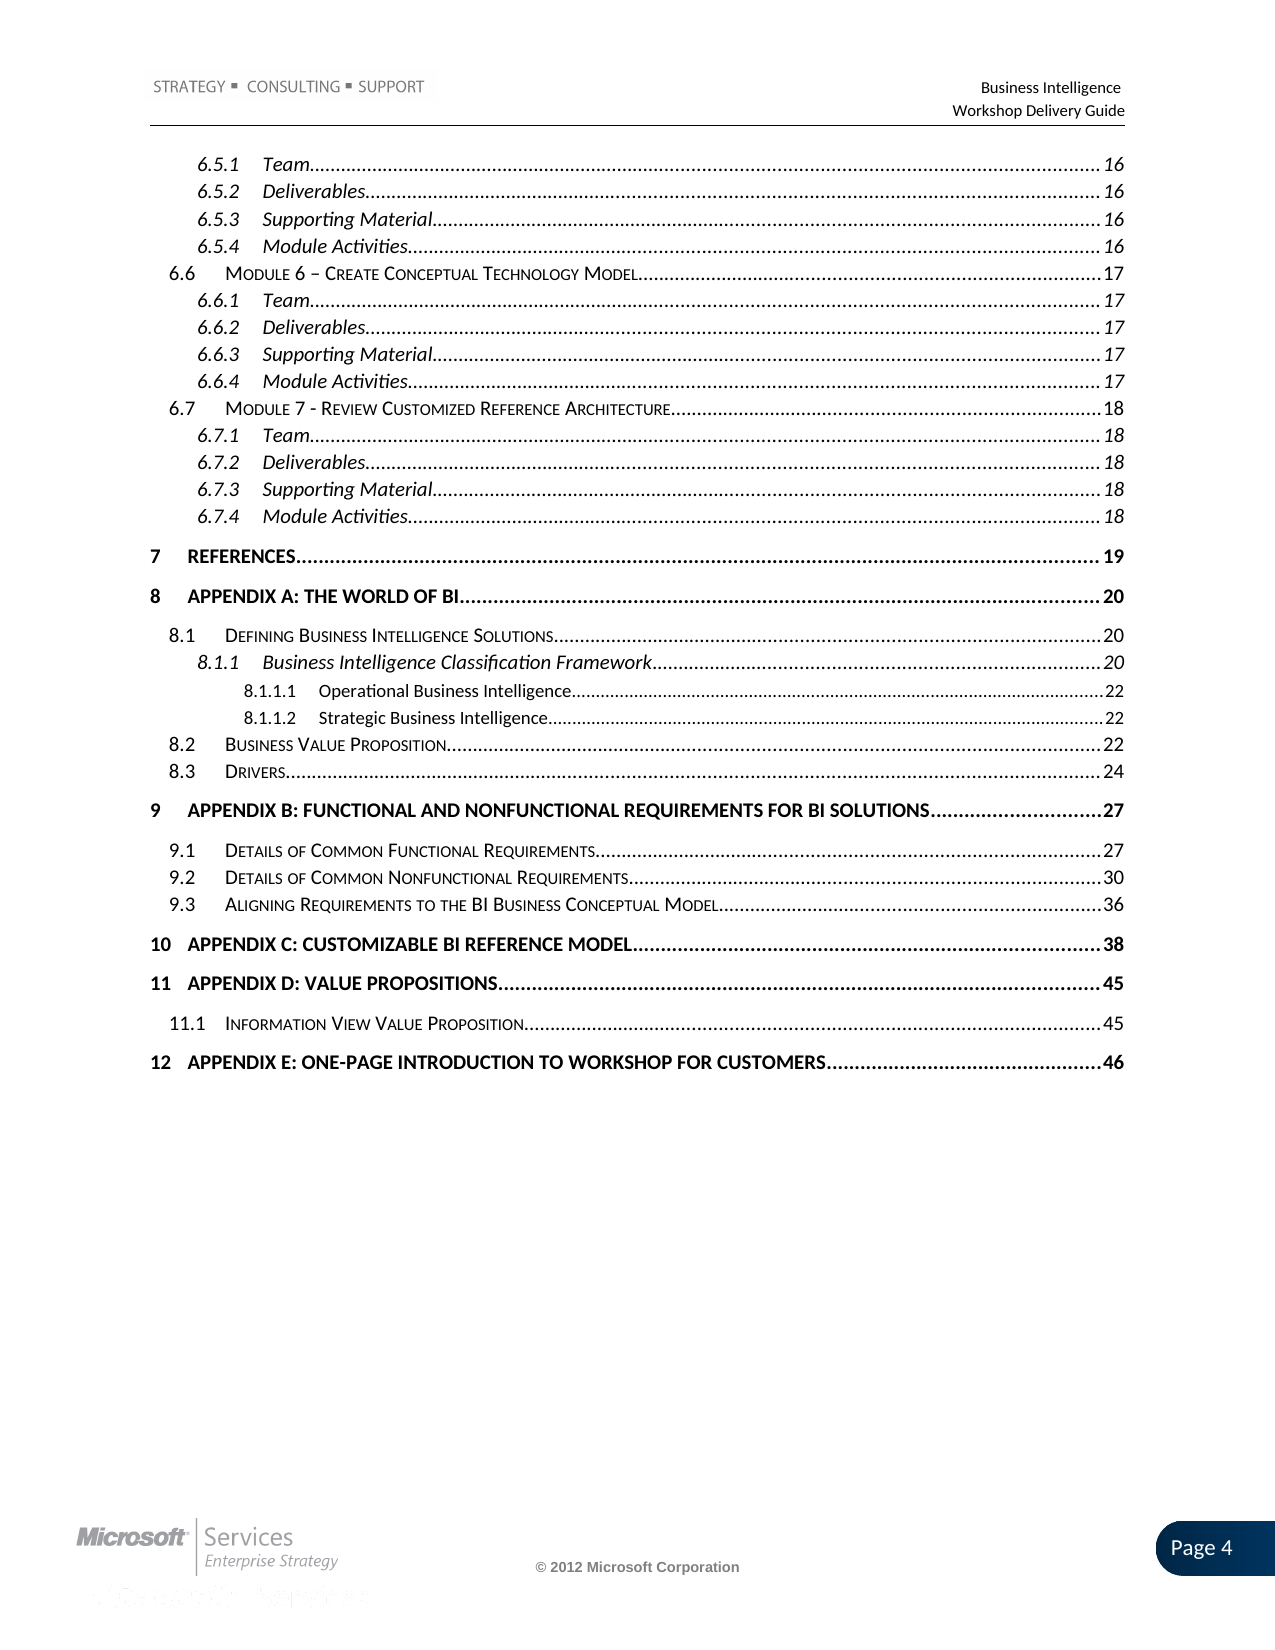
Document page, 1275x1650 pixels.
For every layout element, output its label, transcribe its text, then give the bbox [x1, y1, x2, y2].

text 11 Appendix D: Value Propositions 45 [150, 969, 1125, 996]
text 6.5.3 Supporting Material 16 [197, 204, 1125, 231]
text 6.7 Module 7 - Review Customized Reference Architecture 18 [169, 394, 1125, 421]
text 8.1.1.1 Operational Business Intelligence 22 [244, 675, 1125, 702]
text 7 References 19 [150, 542, 1125, 569]
text 8.2 Business Value Proposition 22 [169, 729, 1125, 756]
text 6.7.4 Module Activities 18 [197, 502, 1125, 529]
picture [76, 1518, 368, 1619]
text 6.6.1 Team 17 [197, 285, 1125, 312]
text 6.6.4 Module Activities 17 [197, 367, 1125, 394]
text 8.1.1.2 Strategic Business Intelligence 22 [244, 702, 1125, 729]
text 9.1 Details of Common Functional Requirements 27 [169, 835, 1125, 862]
text 6.5.2 Deliverables 16 [197, 177, 1125, 204]
text 6.5.1 Team 16 [197, 150, 1125, 177]
text 9 Appendix B: Functional and Nonfunctional Requirements for BI solutions 27 [150, 796, 1125, 823]
text 9.3 Aligning Requirements to the BI Business Conceptual Model 36 [169, 889, 1125, 917]
text 6.6 Module 6 – Create Conceptual Technology Model 17 [169, 258, 1125, 285]
text 6.5.4 Module Activities 16 [197, 231, 1125, 258]
text 8.1.1 Business Intelligence Classification Framework 20 [197, 648, 1125, 675]
text 8.1 Defining Business Intelligence Solutions 20 [169, 621, 1125, 648]
text 6.7.1 Team 18 [197, 421, 1125, 448]
text 10 Appendix C: Customizable BI Reference Model 38 [150, 929, 1125, 956]
text 8.3 Drivers 24 [169, 756, 1125, 783]
text 12 Appendix E: One-Page Introduction to Workshop for Customers 46 [150, 1048, 1125, 1075]
text 8 Appendix A: The World of BI 20 [150, 581, 1125, 608]
text 6.6.3 Supporting Material 17 [197, 339, 1125, 367]
text 6.7.2 Deliverables 18 [197, 448, 1125, 475]
picture [144, 68, 438, 102]
text 6.7.3 Supporting Material 18 [197, 475, 1125, 502]
text 9.2 Details of Common Nonfunctional Requirements 30 [169, 862, 1125, 889]
text 11.1 Information View Value Proposition 45 [169, 1008, 1125, 1035]
text 6.6.2 Deliverables 17 [197, 312, 1125, 339]
